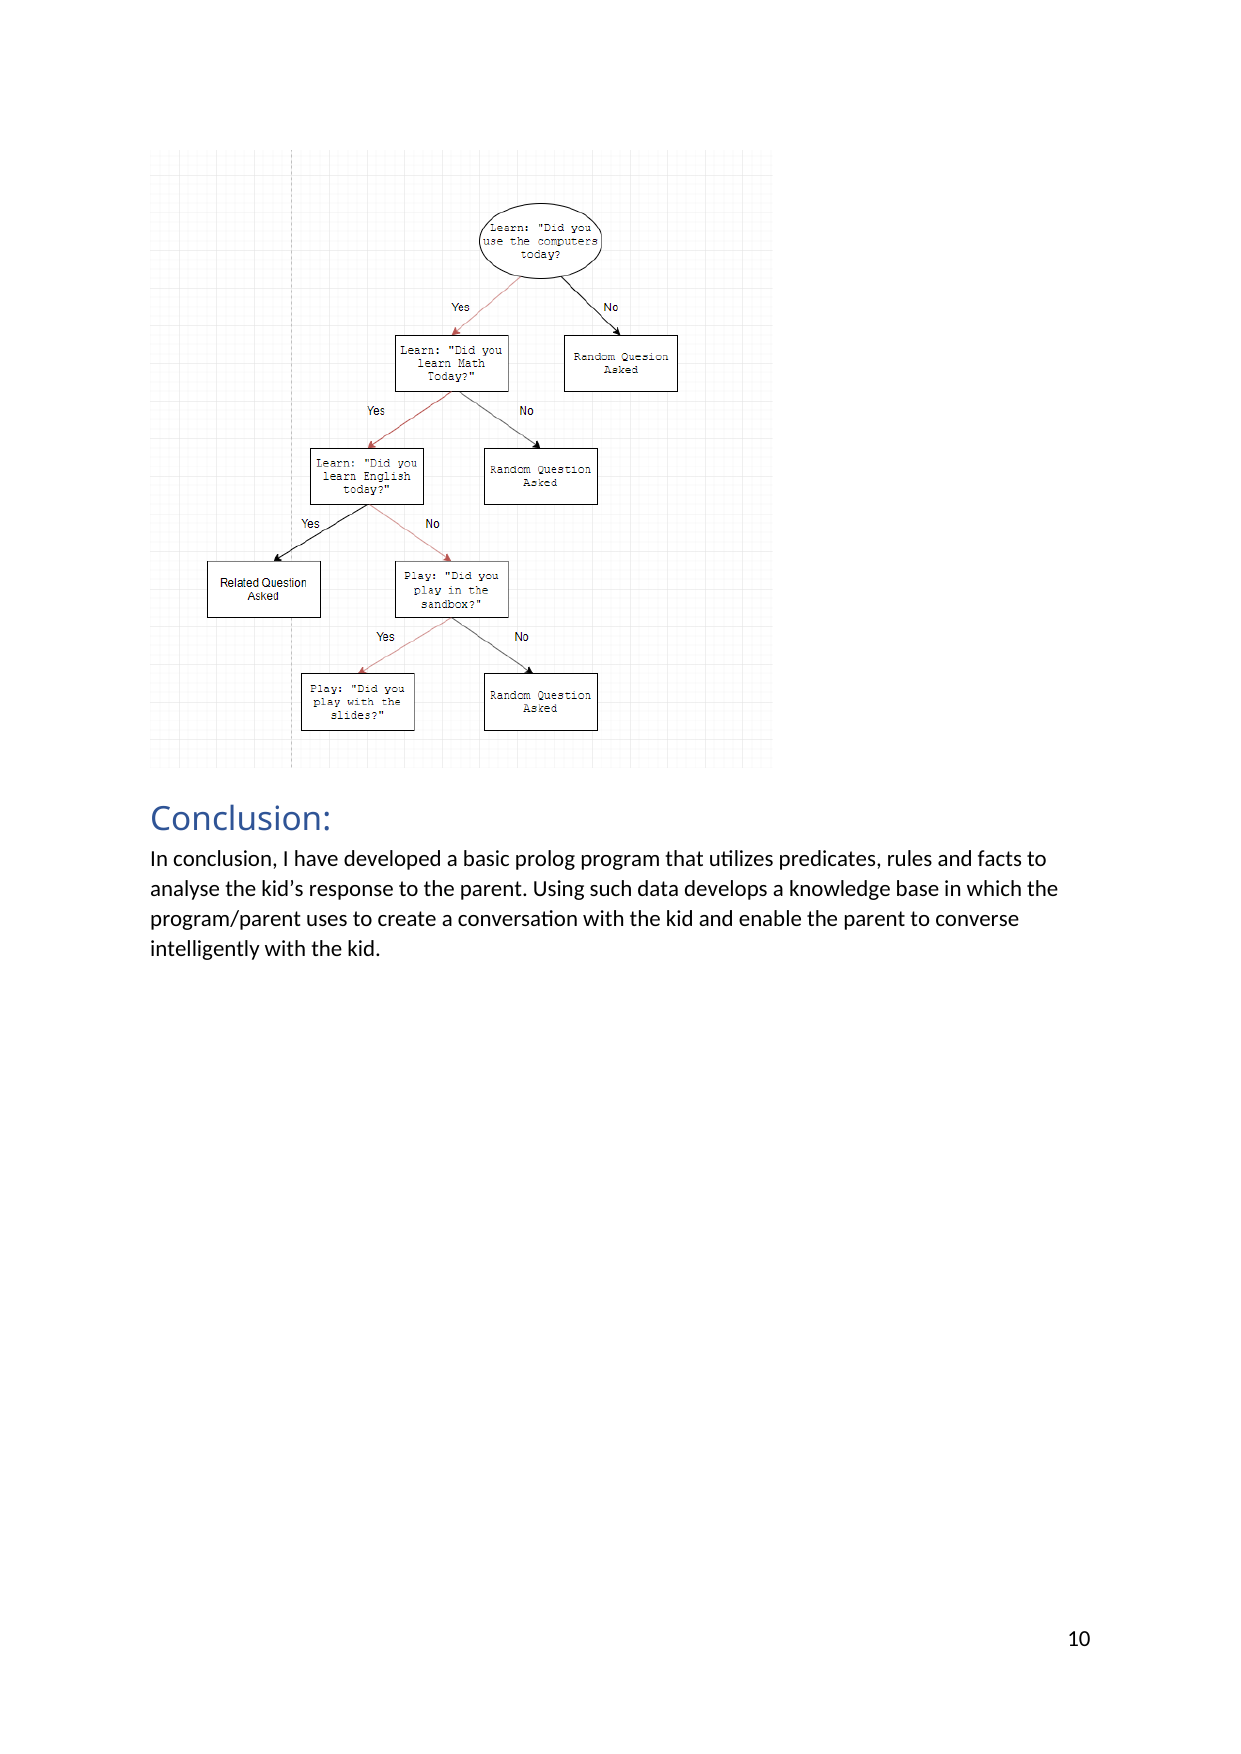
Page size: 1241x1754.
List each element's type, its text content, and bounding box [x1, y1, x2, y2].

text In conclusion, I have developed a basic prolog program that utilizes predicates, rules and facts to analyse the kid’s response to the parent. Using such data develops a knowledge base in which the program/parent uses to create a conversation with the kid and enable the parent to converse intelligently with the kid. [150, 844, 1090, 963]
picture [150, 150, 773, 768]
subtitle Conclusion: [150, 795, 1090, 840]
